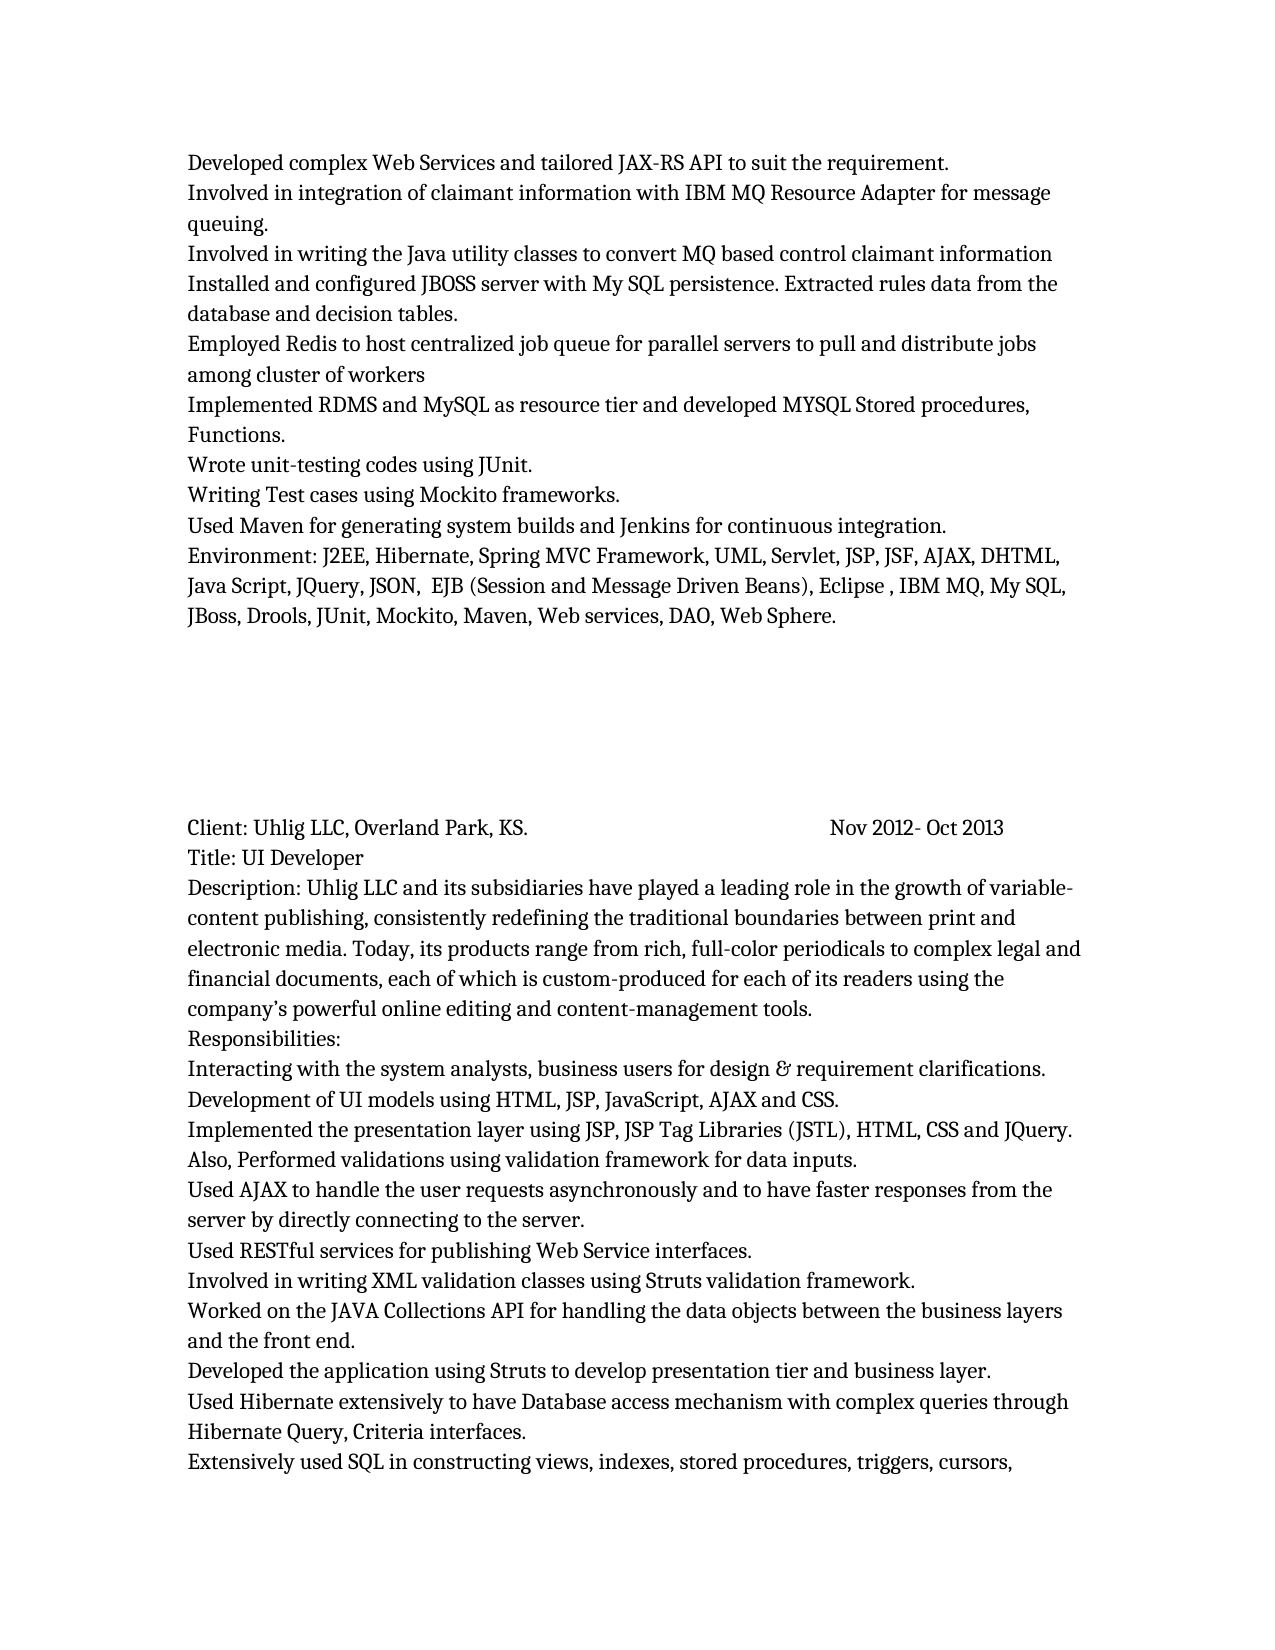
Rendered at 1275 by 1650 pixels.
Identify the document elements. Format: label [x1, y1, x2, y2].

text [187, 150, 1087, 1475]
